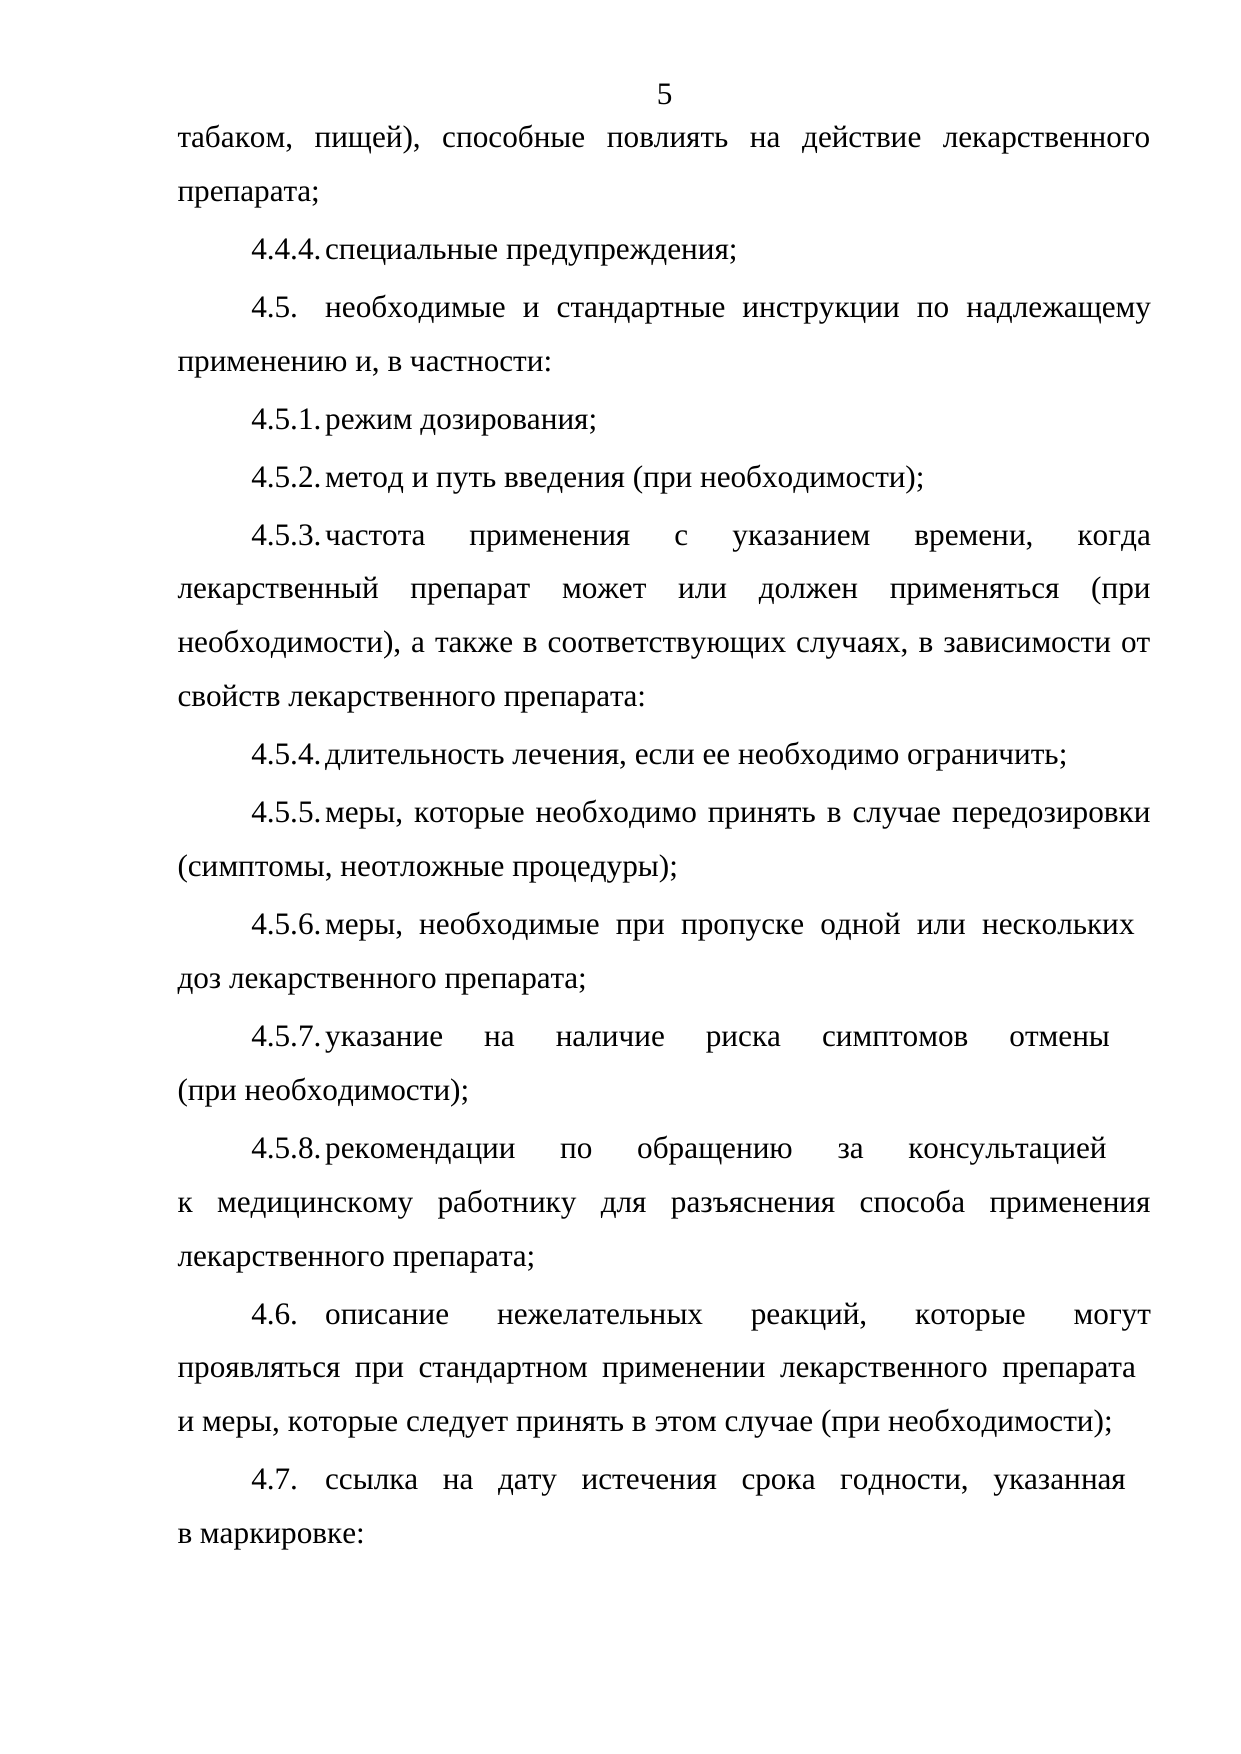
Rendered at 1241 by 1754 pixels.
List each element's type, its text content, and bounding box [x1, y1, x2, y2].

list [177, 118, 1152, 208]
list метод и путь введения (при необходимости); [177, 458, 1152, 494]
list описание нежелательных реакций, которые могут проявляться при стандартном применении лекарственного препарата и меры, которые следует принять в этом случае (при необходимости); [177, 1295, 1152, 1438]
list длительность лечения, если ее необходимо ограничить; [177, 736, 1152, 771]
list частота применения с указанием времени, когда лекарственный препарат может или должен применяться (при необходимости), а также в соответствующих случаях, в зависимости от свойств лекарственного препарата: [177, 516, 1152, 713]
list меры, которые необходимо принять в случае передозировки (симптомы, неотложные процедуры); [177, 793, 1152, 883]
list рекомендации по обращению за консультацией к медицинскому работнику для разъяснения способа применения лекарственного препарата; [177, 1129, 1152, 1273]
list режим дозирования; [177, 400, 1152, 436]
list специальные предупреждения; [177, 230, 1152, 266]
list указание на наличие риска симптомов отмены (при необходимости); [177, 1017, 1152, 1107]
list меры, необходимые при пропуске одной или нескольких доз лекарственного препарата; [177, 905, 1152, 995]
list необходимые и стандартные инструкции по надлежащему применению и, в частности: [177, 288, 1152, 378]
list ссылка на дату истечения срока годности, указанная в маркировке: [177, 1461, 1152, 1550]
